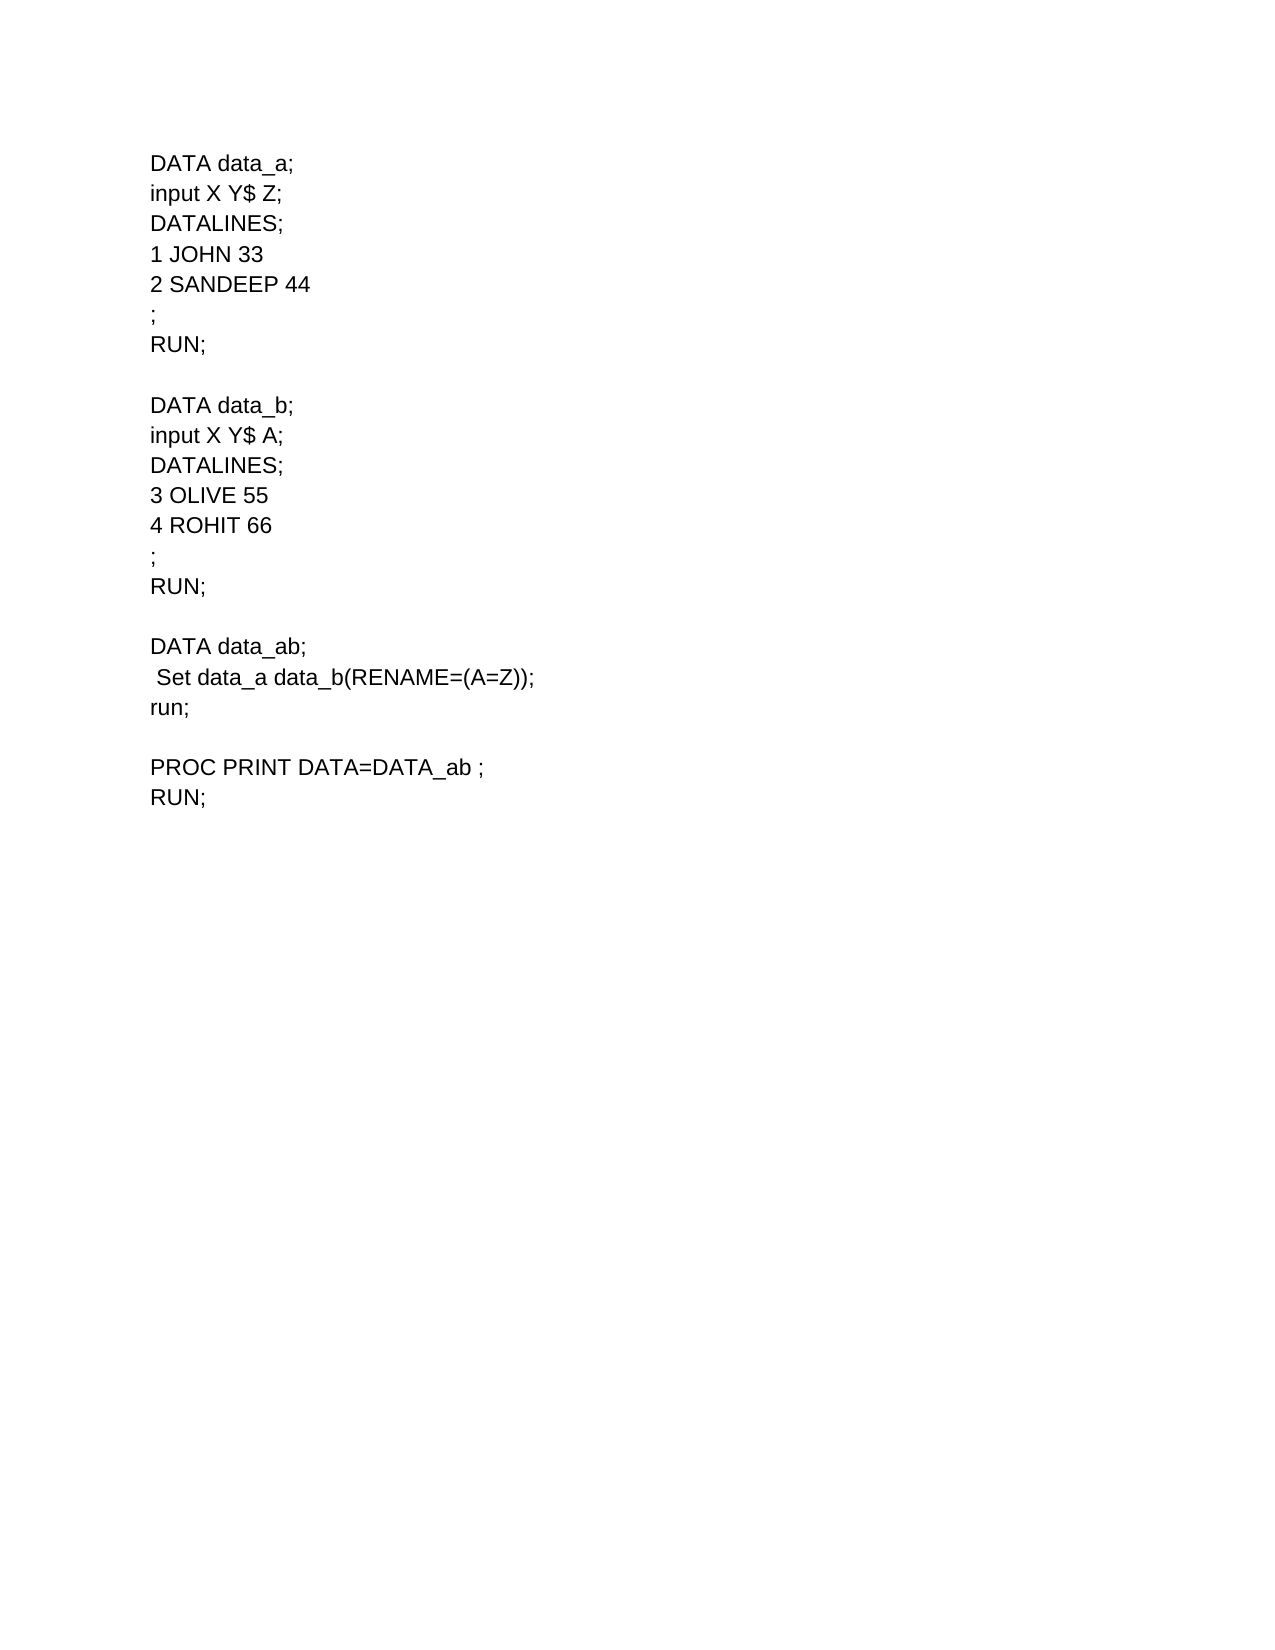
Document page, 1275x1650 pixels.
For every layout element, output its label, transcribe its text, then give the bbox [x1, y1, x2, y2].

text DATA data_ab; [150, 633, 1125, 660]
text ; [150, 301, 1125, 327]
text RUN; [150, 573, 1125, 599]
text ; [150, 543, 1125, 569]
text input X Y$ A; [150, 422, 1125, 448]
text RUN; [150, 784, 1125, 811]
text Set data_a data_b(RENAME=(A=Z)); [150, 663, 1125, 690]
text DATA data_b; [150, 392, 1125, 418]
text run; [150, 694, 1125, 720]
text 3 OLIVE 55 [150, 482, 1125, 509]
text 1 JOHN 33 [150, 241, 1125, 267]
text DATA data_a; [150, 150, 1125, 176]
text input X Y$ Z; [150, 180, 1125, 207]
text 4 ROHIT 66 [150, 512, 1125, 539]
text PROC PRINT DATA=DATA_ab ; [150, 754, 1125, 781]
text DATALINES; [150, 210, 1125, 237]
text 2 SANDEEP 44 [150, 271, 1125, 297]
text DATALINES; [150, 452, 1125, 478]
text RUN; [150, 331, 1125, 358]
